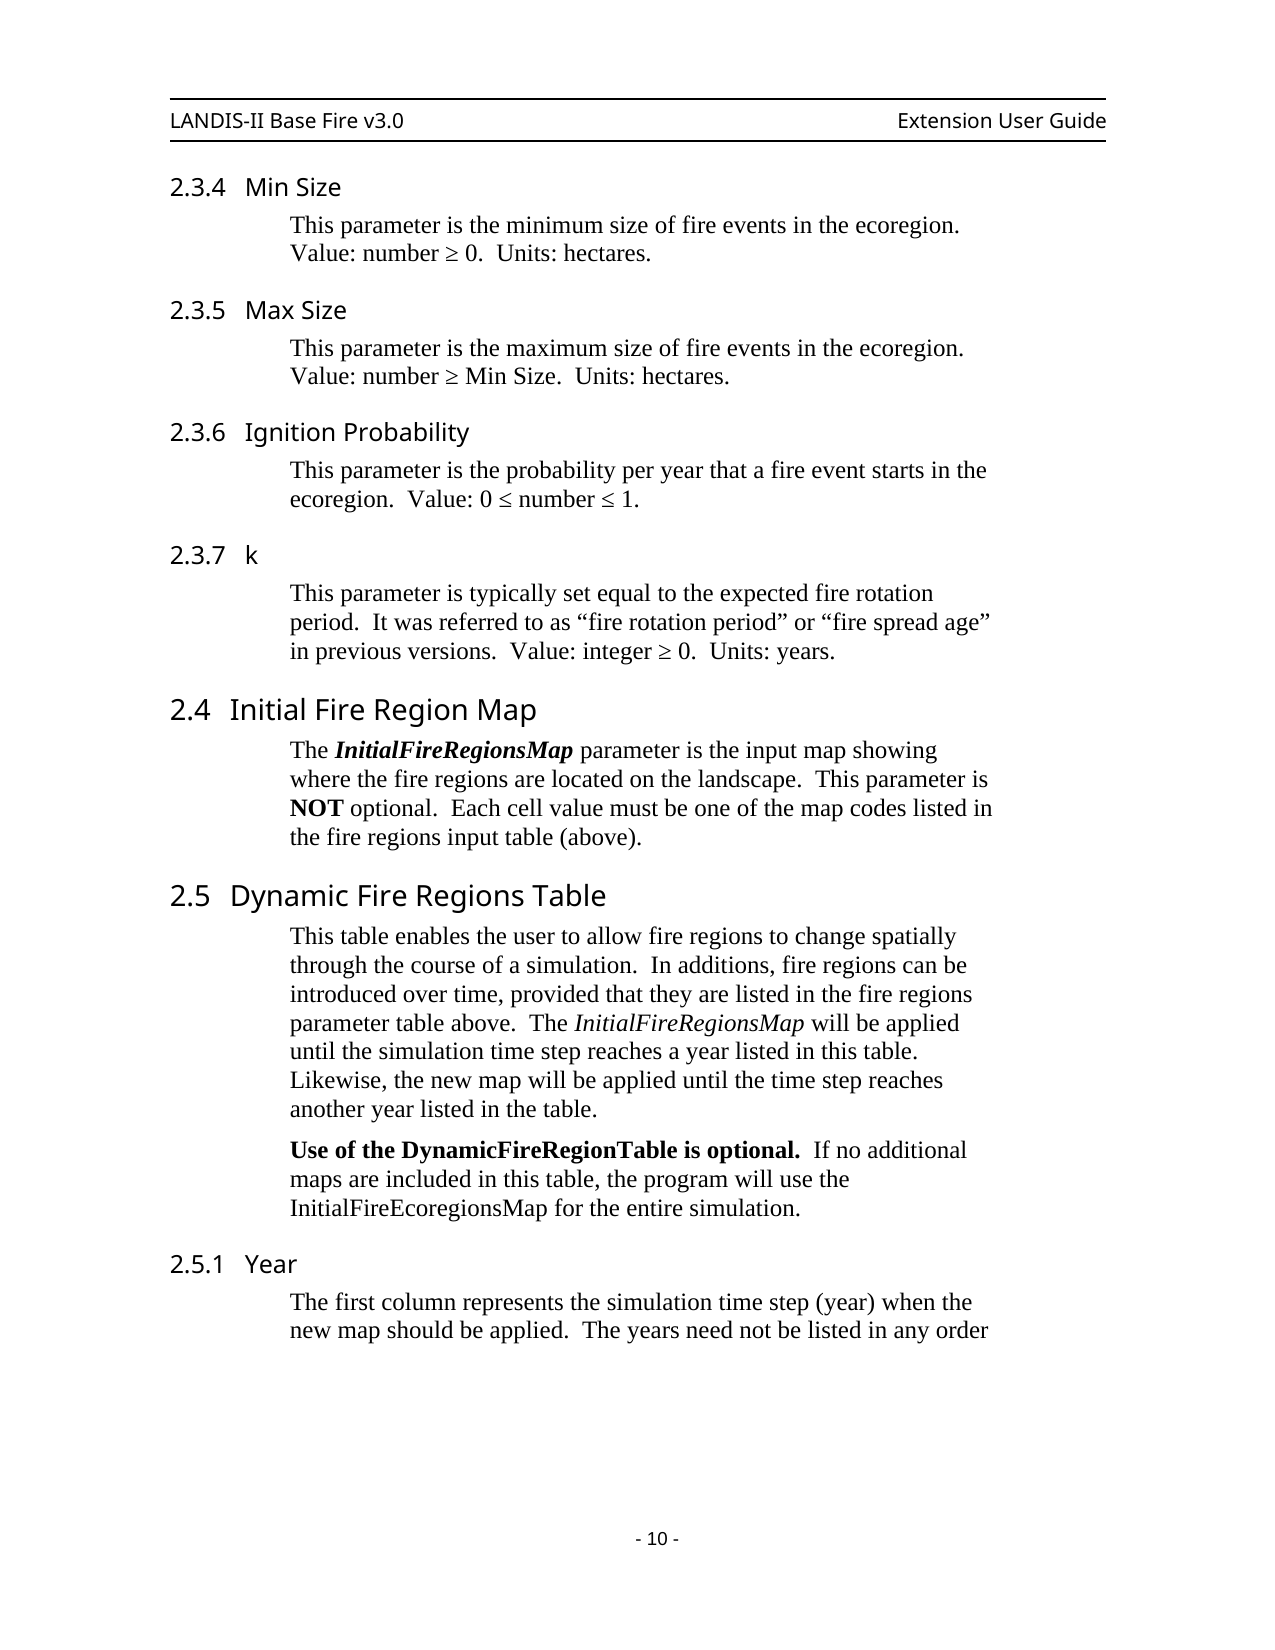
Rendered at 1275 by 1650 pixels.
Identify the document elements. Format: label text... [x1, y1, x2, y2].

text The InitialFireRegionsMap parameter is the input map showing where the fire regions are located on the landscape. This parameter is NOT optional. Each cell value must be one of the map codes listed in the fire regions input table (above). [289, 735, 1001, 850]
text This parameter is the probability per year that a fire event starts in the ecoregion. Value: 0 ≤ number ≤ 1. [289, 455, 1001, 513]
text This parameter is the maximum size of fire events in the ecoregion. Value: number ≥ Min Size. Units: hectares. [289, 333, 1001, 390]
text This parameter is typically set equal to the expected fire rotation period. It was referred to as “fire rotation period” or “fire spread age” in previous versions. Value: integer ≥ 0. Units: years. [289, 578, 1001, 664]
subtitle Dynamic Fire Regions Table [169, 875, 1106, 915]
subtitle Ignition Probability [169, 415, 1106, 449]
text This parameter is the minimum size of fire events in the ecoregion. Value: number ≥ 0. Units: hectares. [289, 210, 1001, 267]
text This table enables the user to allow fire regions to change spatially through the course of a simulation. In additions, fire regions can be introduced over time, provided that they are listed in the fire regions parameter table above. The InitialFireRegionsMap will be applied until the simulation time step reaches a year listed in this table. Likewise, the new map will be applied until the time step reaches another year listed in the table. [289, 921, 1001, 1123]
subtitle k [169, 538, 1106, 572]
text Use of the DynamicFireRegionTable is optional. If no additional maps are included in this table, the program will use the InitialFireEcoregionsMap for the entire simulation. [289, 1135, 1001, 1221]
subtitle Year [169, 1246, 1106, 1280]
subtitle Initial Fire Region Map [169, 689, 1106, 729]
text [289, 1287, 1001, 1344]
subtitle Min Size [169, 169, 1106, 203]
subtitle Max Size [169, 292, 1106, 326]
